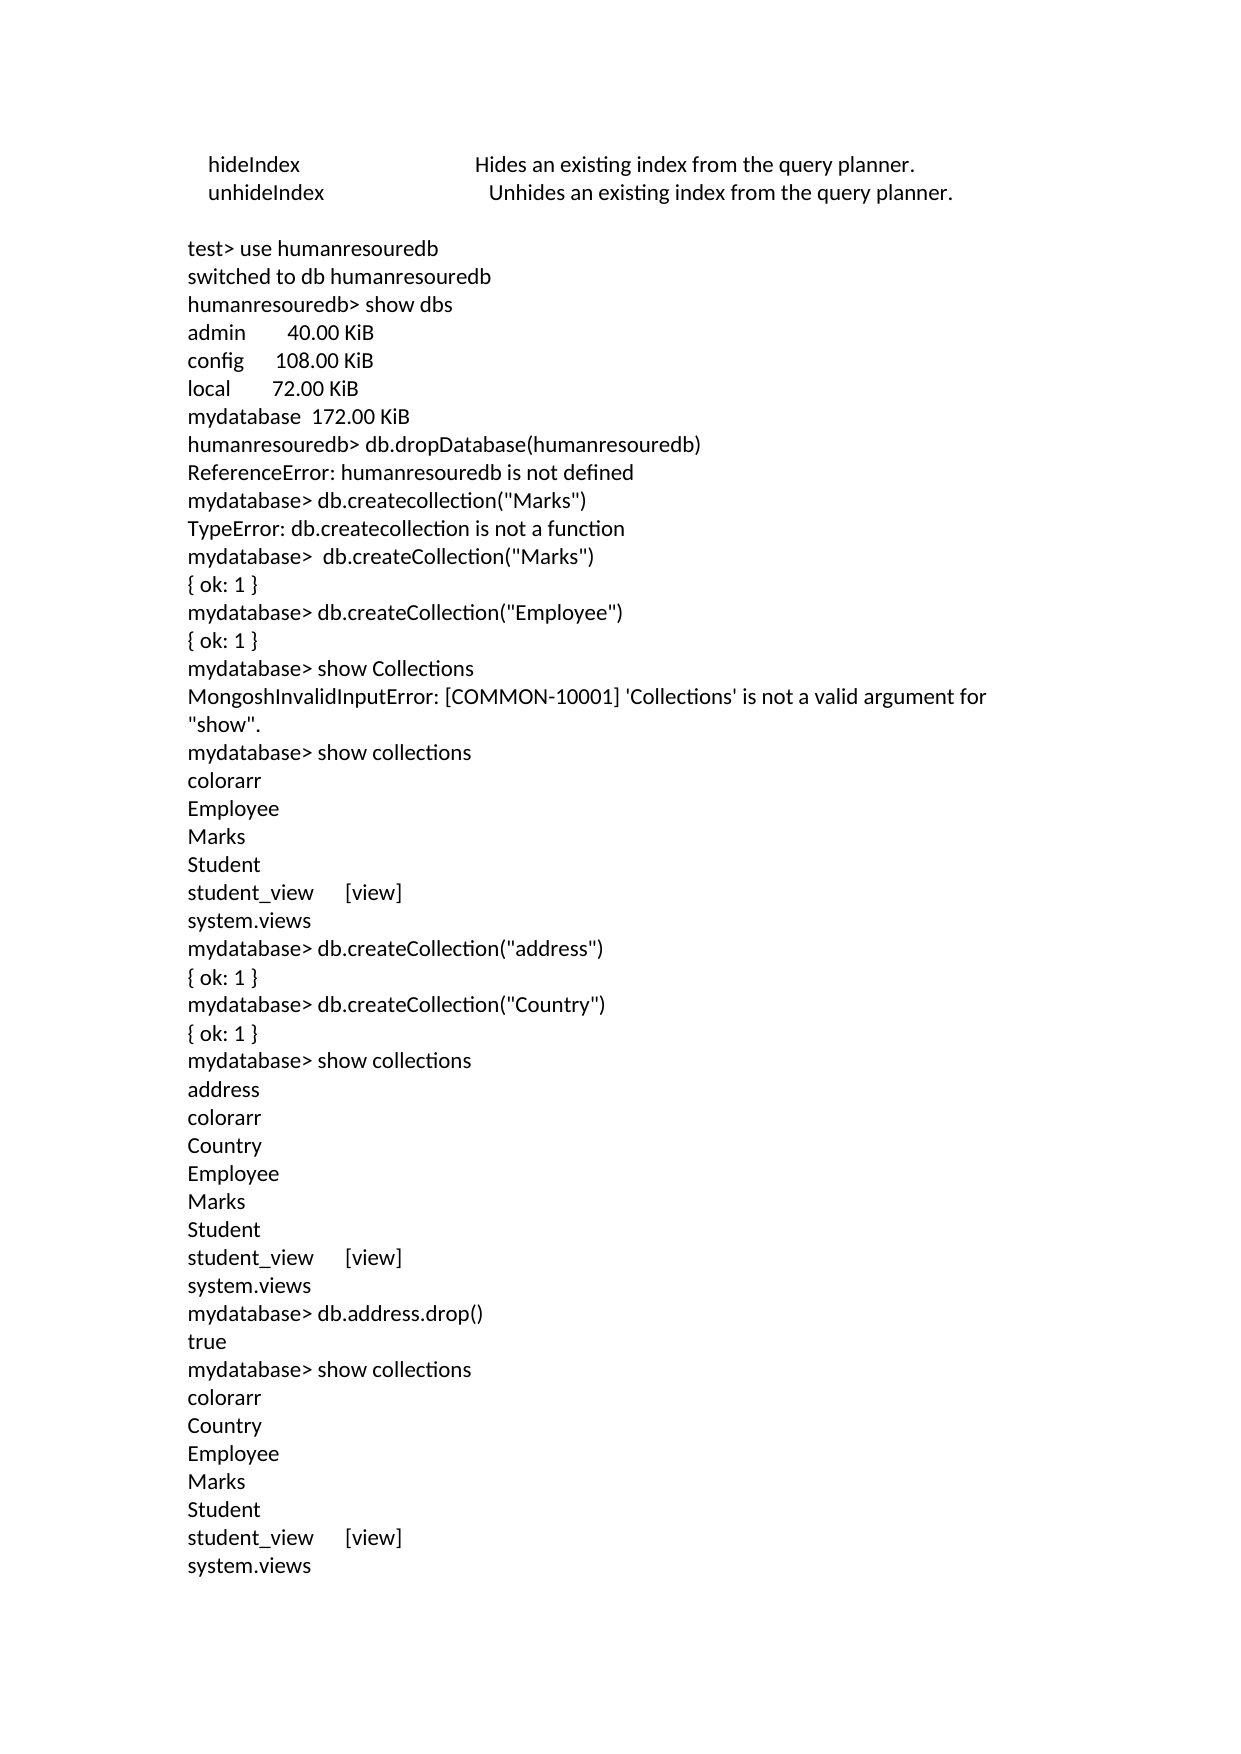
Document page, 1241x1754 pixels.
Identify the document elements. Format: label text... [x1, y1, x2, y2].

text mydatabase> db.createcollection("Marks") [187, 486, 1053, 514]
text mydatabase> db.createCollection("Country") [187, 991, 1053, 1019]
text mydatabase> db.createCollection("Marks") [187, 542, 1053, 570]
text system.views [187, 1551, 1053, 1579]
text TypeError: db.createcollection is not a function [187, 514, 1053, 542]
text humanresouredb> show dbs [187, 290, 1053, 318]
text colorarr [187, 1103, 1053, 1131]
text mydatabase> db.createCollection("Employee") [187, 598, 1053, 626]
text mydatabase> db.createCollection("address") [187, 934, 1053, 963]
text address [187, 1075, 1053, 1103]
text admin 40.00 KiB [187, 318, 1053, 346]
text system.views [187, 1271, 1053, 1299]
text colorarr [187, 1383, 1053, 1411]
text mydatabase> db.address.drop() [187, 1299, 1053, 1327]
text Marks [187, 1467, 1053, 1495]
text Employee [187, 1439, 1053, 1467]
text config 108.00 KiB [187, 346, 1053, 374]
text mydatabase 172.00 KiB [187, 402, 1053, 430]
text switched to db humanresouredb [187, 262, 1053, 290]
text system.views [187, 907, 1053, 934]
text Country [187, 1131, 1053, 1159]
text student_view [view] [187, 878, 1053, 907]
text Marks [187, 1187, 1053, 1215]
text mydatabase> show collections [187, 1047, 1053, 1075]
text true [187, 1327, 1053, 1355]
text mydatabase> show collections [187, 738, 1053, 766]
text Student [187, 1495, 1053, 1523]
text Country [187, 1411, 1053, 1439]
text { ok: 1 } [187, 1019, 1053, 1047]
text mydatabase> show collections [187, 1355, 1053, 1383]
text { ok: 1 } [187, 626, 1053, 654]
text humanresouredb> db.dropDatabase(humanresouredb) [187, 430, 1053, 458]
text ReferenceError: humanresouredb is not defined [187, 458, 1053, 486]
text MongoshInvalidInputError: [COMMON-10001] 'Collections' is not a valid argument for "show". [187, 682, 1053, 738]
text { ok: 1 } [187, 963, 1053, 991]
text unhideIndex Unhides an existing index from the query planner. [187, 178, 1053, 206]
text test> use humanresouredb [187, 234, 1053, 262]
text Student [187, 1215, 1053, 1243]
text colorarr [187, 766, 1053, 794]
text mydatabase> show Collections [187, 654, 1053, 682]
text Student [187, 851, 1053, 878]
text { ok: 1 } [187, 570, 1053, 598]
text hideIndex Hides an existing index from the query planner. [187, 150, 1053, 178]
text local 72.00 KiB [187, 374, 1053, 402]
text student_view [view] [187, 1243, 1053, 1271]
text Employee [187, 794, 1053, 822]
text student_view [view] [187, 1523, 1053, 1551]
text Employee [187, 1159, 1053, 1187]
text Marks [187, 822, 1053, 851]
